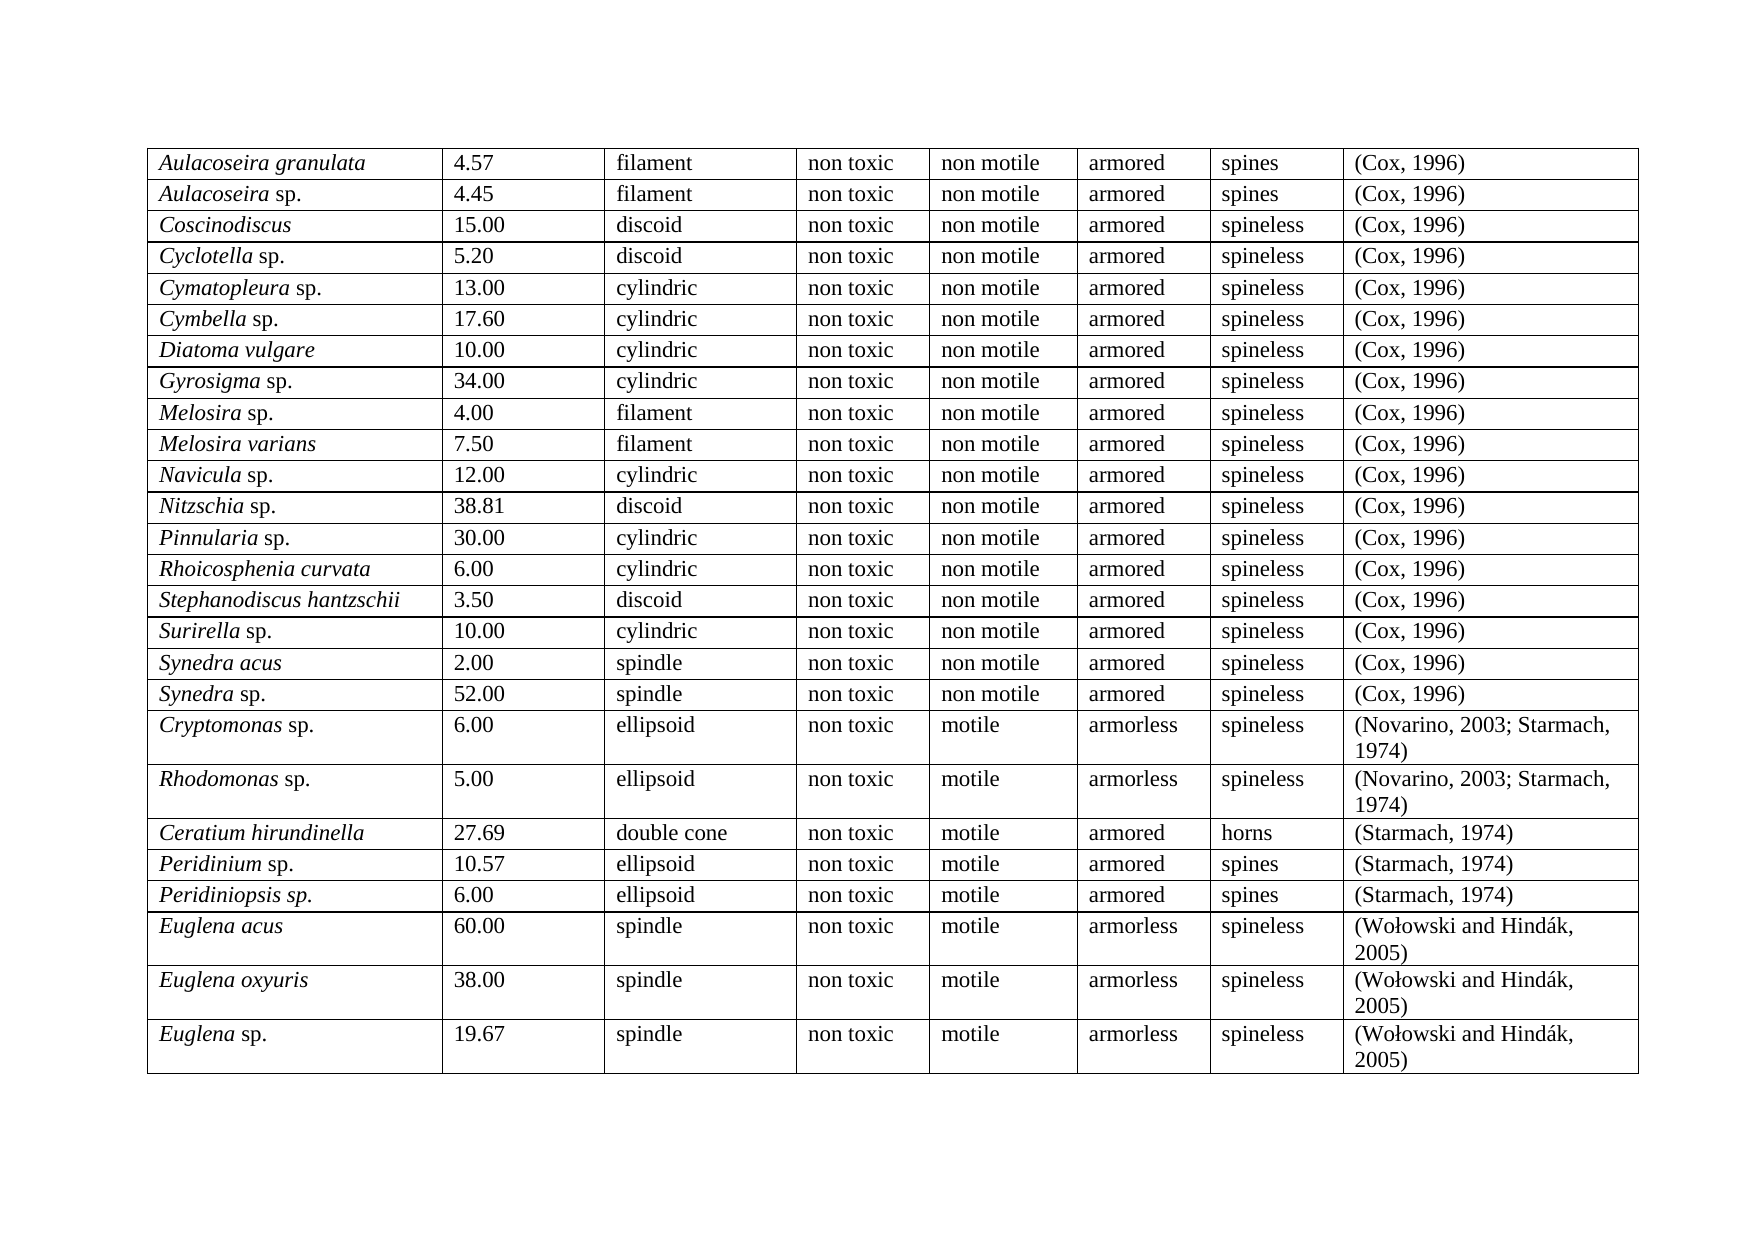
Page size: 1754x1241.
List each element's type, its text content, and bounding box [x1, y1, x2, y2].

table_cell cylindric [605, 555, 796, 585]
table_cell armored [1078, 274, 1210, 304]
table_cell (Wołowski and Hindák, 2005) [1344, 913, 1638, 965]
table_cell non motile [930, 555, 1077, 585]
table_cell cylindric [605, 524, 796, 554]
table_cell spineless [1211, 680, 1343, 710]
table_cell cylindric [605, 305, 796, 335]
table_cell (Cox, 1996) [1344, 149, 1638, 179]
table_cell motile [930, 881, 1077, 911]
table_cell ellipsoid [605, 765, 796, 818]
table_cell spineless [1211, 1020, 1343, 1073]
table_cell discoid [605, 493, 796, 523]
table_cell spineless [1211, 913, 1343, 965]
table_cell Aulacoseira sp. [148, 180, 442, 210]
table_cell Melosira sp. [148, 399, 442, 429]
table_cell non motile [930, 399, 1077, 429]
table_cell Pinnularia sp. [148, 524, 442, 554]
table_cell (Cox, 1996) [1344, 555, 1638, 585]
table_cell non toxic [797, 711, 929, 764]
table_cell armorless [1078, 913, 1210, 965]
table_cell spines [1211, 149, 1343, 179]
table_cell non toxic [797, 305, 929, 335]
table_cell non toxic [797, 368, 929, 398]
table_cell 10.57 [443, 850, 604, 880]
table_cell non motile [930, 649, 1077, 679]
table_cell Coscinodiscus [148, 211, 442, 241]
table_cell Nitzschia sp. [148, 493, 442, 523]
table_cell spineless [1211, 211, 1343, 241]
table_cell ellipsoid [605, 881, 796, 911]
table_cell non motile [930, 274, 1077, 304]
table_cell non toxic [797, 765, 929, 818]
table_cell Navicula sp. [148, 461, 442, 491]
table_cell non toxic [797, 1020, 929, 1073]
table_cell filament [605, 180, 796, 210]
table_cell 6.00 [443, 711, 604, 764]
table_cell armored [1078, 881, 1210, 911]
table_cell non toxic [797, 461, 929, 491]
table_cell spineless [1211, 493, 1343, 523]
table_cell armored [1078, 555, 1210, 585]
table_cell Cymbella sp. [148, 305, 442, 335]
table_cell non toxic [797, 180, 929, 210]
table_cell non toxic [797, 399, 929, 429]
table_cell spineless [1211, 274, 1343, 304]
table_cell non toxic [797, 336, 929, 366]
table_cell armored [1078, 180, 1210, 210]
table_cell non motile [930, 493, 1077, 523]
table_cell non toxic [797, 211, 929, 241]
table_cell spines [1211, 881, 1343, 911]
table_cell non toxic [797, 618, 929, 648]
table_cell (Starmach, 1974) [1344, 819, 1638, 849]
table_cell non toxic [797, 274, 929, 304]
table_cell 38.81 [443, 493, 604, 523]
table_cell Euglena oxyuris [148, 966, 442, 1019]
table_cell armored [1078, 819, 1210, 849]
table_cell Rhoicosphenia curvata [148, 555, 442, 585]
table_cell armorless [1078, 711, 1210, 764]
table_cell armored [1078, 524, 1210, 554]
table_cell spindle [605, 649, 796, 679]
table_cell non motile [930, 524, 1077, 554]
table_cell non motile [930, 180, 1077, 210]
table_cell spineless [1211, 399, 1343, 429]
table_cell armored [1078, 586, 1210, 616]
table_cell Surirella sp. [148, 618, 442, 648]
table_cell Stephanodiscus hantzschii [148, 586, 442, 616]
table_cell armored [1078, 399, 1210, 429]
table_cell Peridinium sp. [148, 850, 442, 880]
table_cell (Starmach, 1974) [1344, 850, 1638, 880]
table_cell Synedra sp. [148, 680, 442, 710]
table_cell (Cox, 1996) [1344, 274, 1638, 304]
table_cell spines [1211, 180, 1343, 210]
table_cell non toxic [797, 149, 929, 179]
table_cell non toxic [797, 430, 929, 460]
table_cell 30.00 [443, 524, 604, 554]
table_cell spineless [1211, 524, 1343, 554]
table_cell cylindric [605, 618, 796, 648]
table_cell motile [930, 913, 1077, 965]
table_cell armored [1078, 149, 1210, 179]
table_cell discoid [605, 211, 796, 241]
table_cell spineless [1211, 305, 1343, 335]
table_cell (Cox, 1996) [1344, 180, 1638, 210]
table_cell armored [1078, 368, 1210, 398]
table_cell armored [1078, 680, 1210, 710]
table_cell spineless [1211, 461, 1343, 491]
table_cell non motile [930, 336, 1077, 366]
table_cell spindle [605, 1020, 796, 1073]
table_cell 4.57 [443, 149, 604, 179]
table_cell (Cox, 1996) [1344, 336, 1638, 366]
table_cell Aulacoseira granulata [148, 149, 442, 179]
table_cell 3.50 [443, 586, 604, 616]
table_cell spindle [605, 966, 796, 1019]
table_cell (Cox, 1996) [1344, 649, 1638, 679]
table_cell filament [605, 149, 796, 179]
table_cell non toxic [797, 966, 929, 1019]
table_cell Gyrosigma sp. [148, 368, 442, 398]
table_cell 7.50 [443, 430, 604, 460]
table_cell non motile [930, 305, 1077, 335]
table_cell Synedra acus [148, 649, 442, 679]
table_cell filament [605, 399, 796, 429]
table_cell motile [930, 966, 1077, 1019]
table_cell non toxic [797, 680, 929, 710]
table_cell non toxic [797, 649, 929, 679]
table_cell (Cox, 1996) [1344, 305, 1638, 335]
table_cell 15.00 [443, 211, 604, 241]
table_cell spineless [1211, 618, 1343, 648]
table_cell (Cox, 1996) [1344, 430, 1638, 460]
table_cell non toxic [797, 586, 929, 616]
table_cell armorless [1078, 1020, 1210, 1073]
table_cell non toxic [797, 243, 929, 273]
table_cell armored [1078, 243, 1210, 273]
table_cell non toxic [797, 850, 929, 880]
table_cell armored [1078, 461, 1210, 491]
table_cell spineless [1211, 555, 1343, 585]
table_cell (Cox, 1996) [1344, 493, 1638, 523]
table_cell cylindric [605, 336, 796, 366]
table_cell (Cox, 1996) [1344, 461, 1638, 491]
table_cell non motile [930, 149, 1077, 179]
table_cell (Wołowski and Hindák, 2005) [1344, 966, 1638, 1019]
table_cell non motile [930, 586, 1077, 616]
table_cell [1344, 1020, 1638, 1073]
table_cell non motile [930, 243, 1077, 273]
table_cell cylindric [605, 461, 796, 491]
table_cell double cone [605, 819, 796, 849]
table_cell Cyclotella sp. [148, 243, 442, 273]
table_cell motile [930, 1020, 1077, 1073]
table_cell cylindric [605, 368, 796, 398]
table_cell Peridiniopsis sp. [148, 881, 442, 911]
table_cell non toxic [797, 881, 929, 911]
table_cell 38.00 [443, 966, 604, 1019]
table_cell armored [1078, 649, 1210, 679]
table_cell armorless [1078, 966, 1210, 1019]
table_cell spineless [1211, 368, 1343, 398]
table_cell 6.00 [443, 555, 604, 585]
table_cell ellipsoid [605, 711, 796, 764]
table_cell (Cox, 1996) [1344, 618, 1638, 648]
table_cell spineless [1211, 336, 1343, 366]
table_cell Melosira varians [148, 430, 442, 460]
table_cell 10.00 [443, 336, 604, 366]
table_cell 6.00 [443, 881, 604, 911]
table_cell non motile [930, 618, 1077, 648]
table_cell non motile [930, 680, 1077, 710]
table_cell 12.00 [443, 461, 604, 491]
table_cell non toxic [797, 555, 929, 585]
table_cell 34.00 [443, 368, 604, 398]
table_cell non motile [930, 211, 1077, 241]
table_cell non motile [930, 430, 1077, 460]
table_cell (Novarino, 2003; Starmach, 1974) [1344, 711, 1638, 764]
table_cell 27.69 [443, 819, 604, 849]
table_cell armored [1078, 850, 1210, 880]
table_cell armorless [1078, 765, 1210, 818]
table_cell 5.20 [443, 243, 604, 273]
table_cell non toxic [797, 493, 929, 523]
table_cell non toxic [797, 819, 929, 849]
table_cell non toxic [797, 913, 929, 965]
table_cell (Cox, 1996) [1344, 399, 1638, 429]
table_cell Ceratium hirundinella [148, 819, 442, 849]
table_cell Cymatopleura sp. [148, 274, 442, 304]
table_cell (Cox, 1996) [1344, 524, 1638, 554]
table_cell Diatoma vulgare [148, 336, 442, 366]
table_cell 13.00 [443, 274, 604, 304]
table_cell spineless [1211, 586, 1343, 616]
table_cell spineless [1211, 765, 1343, 818]
table_cell motile [930, 850, 1077, 880]
table_cell 5.00 [443, 765, 604, 818]
table_cell (Starmach, 1974) [1344, 881, 1638, 911]
table_cell filament [605, 430, 796, 460]
table_cell motile [930, 711, 1077, 764]
table_cell (Novarino, 2003; Starmach, 1974) [1344, 765, 1638, 818]
table_cell (Cox, 1996) [1344, 368, 1638, 398]
table_cell horns [1211, 819, 1343, 849]
table_cell discoid [605, 243, 796, 273]
table_cell (Cox, 1996) [1344, 586, 1638, 616]
table_cell spineless [1211, 430, 1343, 460]
table_cell armored [1078, 211, 1210, 241]
table_cell spines [1211, 850, 1343, 880]
table_cell discoid [605, 586, 796, 616]
table_cell armored [1078, 493, 1210, 523]
table_cell armored [1078, 618, 1210, 648]
table_cell non motile [930, 461, 1077, 491]
table_cell (Cox, 1996) [1344, 243, 1638, 273]
table_cell 2.00 [443, 649, 604, 679]
table_cell spineless [1211, 243, 1343, 273]
table_cell armored [1078, 336, 1210, 366]
table_cell non motile [930, 368, 1077, 398]
table_cell armored [1078, 305, 1210, 335]
table_cell spineless [1211, 711, 1343, 764]
table_cell armored [1078, 430, 1210, 460]
table_cell 60.00 [443, 913, 604, 965]
table_cell Rhodomonas sp. [148, 765, 442, 818]
table_cell spindle [605, 913, 796, 965]
table_cell motile [930, 765, 1077, 818]
table_cell spindle [605, 680, 796, 710]
table_cell 17.60 [443, 305, 604, 335]
table_cell 10.00 [443, 618, 604, 648]
table_cell (Cox, 1996) [1344, 211, 1638, 241]
table_cell 19.67 [443, 1020, 604, 1073]
table_cell spineless [1211, 649, 1343, 679]
table_cell 4.45 [443, 180, 604, 210]
table_cell Cryptomonas sp. [148, 711, 442, 764]
table_cell spineless [1211, 966, 1343, 1019]
table_cell Euglena sp. [148, 1020, 442, 1073]
table_cell (Cox, 1996) [1344, 680, 1638, 710]
table_cell 4.00 [443, 399, 604, 429]
table_cell motile [930, 819, 1077, 849]
table_cell 52.00 [443, 680, 604, 710]
table_cell ellipsoid [605, 850, 796, 880]
table_cell Euglena acus [148, 913, 442, 965]
table_cell non toxic [797, 524, 929, 554]
table_cell cylindric [605, 274, 796, 304]
